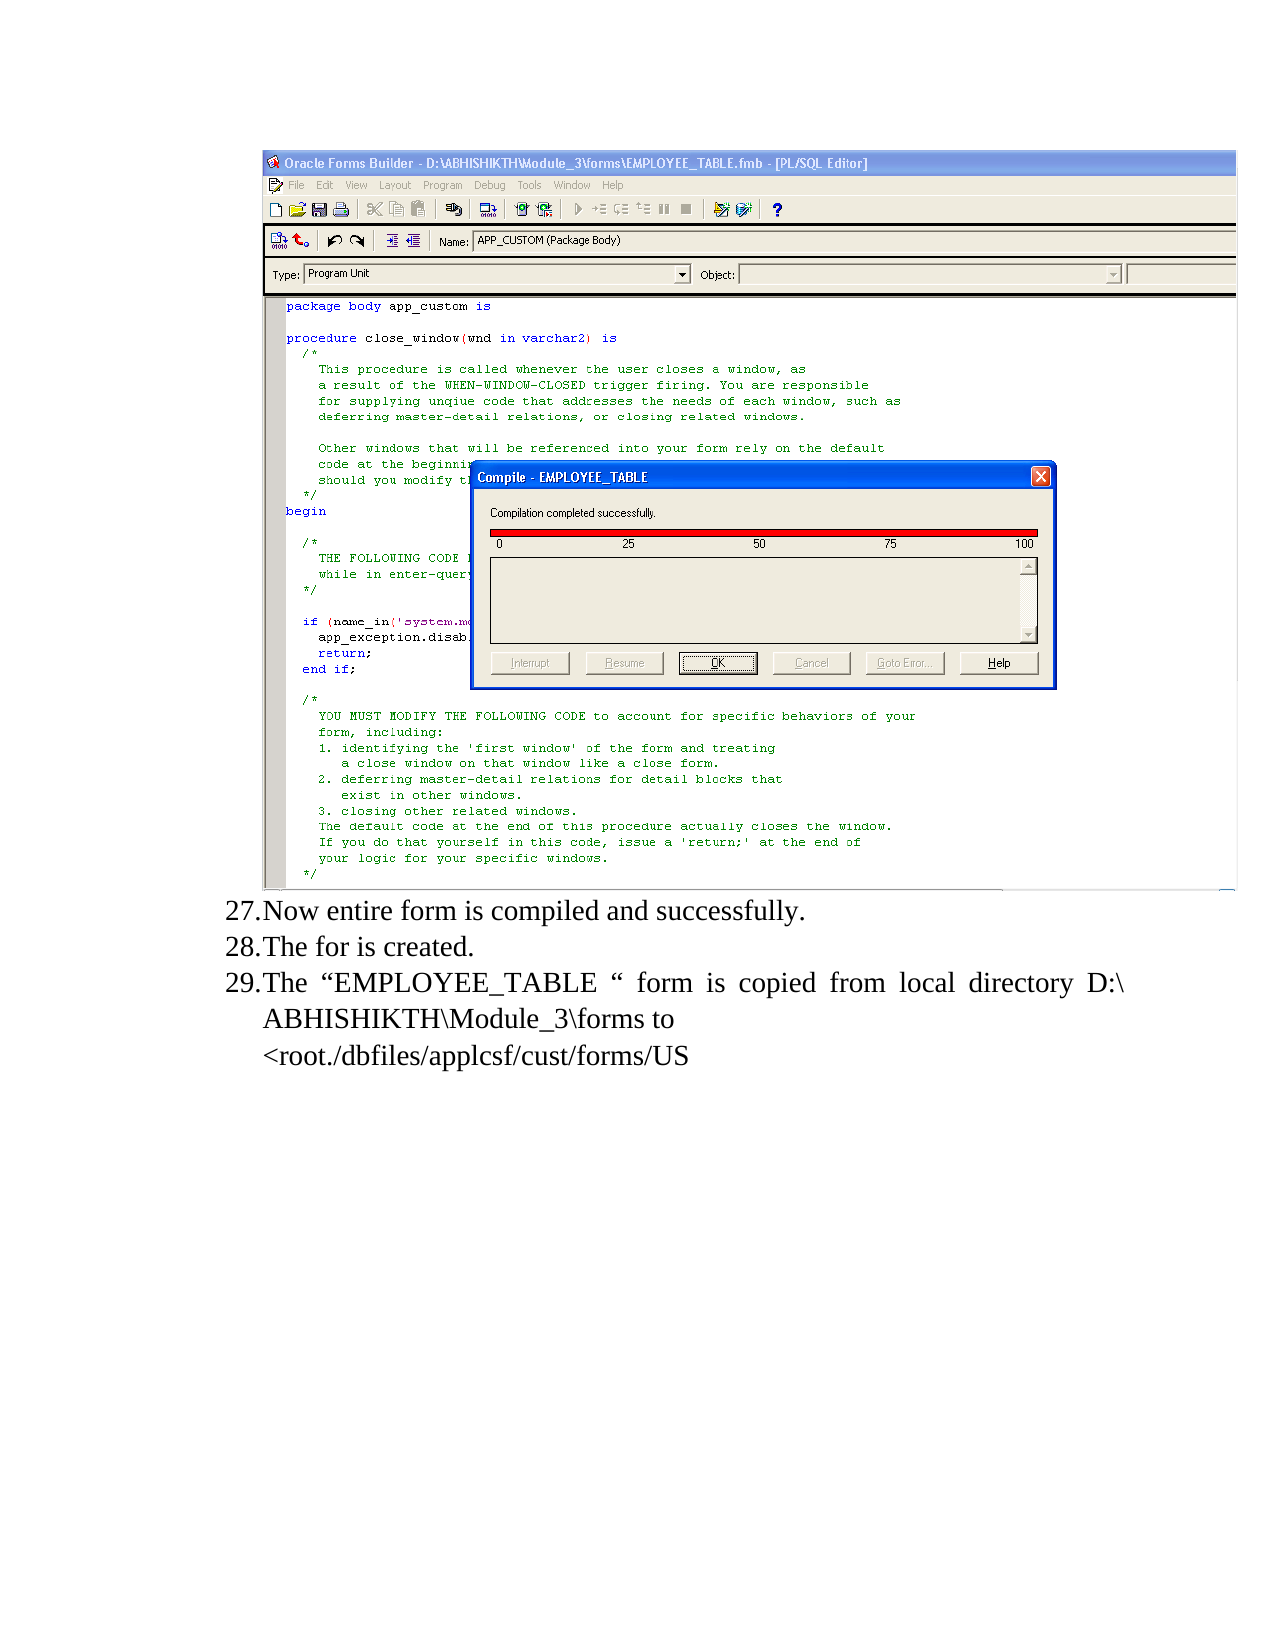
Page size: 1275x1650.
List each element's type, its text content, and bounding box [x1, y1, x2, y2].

list Now entire form is compiled and successfully. [225, 893, 1125, 927]
list The for is created. [225, 929, 1125, 963]
list The “EMPLOYEE_TABLE “ form is copied from local directory D:\ABHISHIKTH\Module_3\forms to [225, 965, 1125, 1035]
picture [262, 150, 1238, 891]
list <root./dbfiles/applcsf/cust/forms/US [262, 1038, 1125, 1071]
